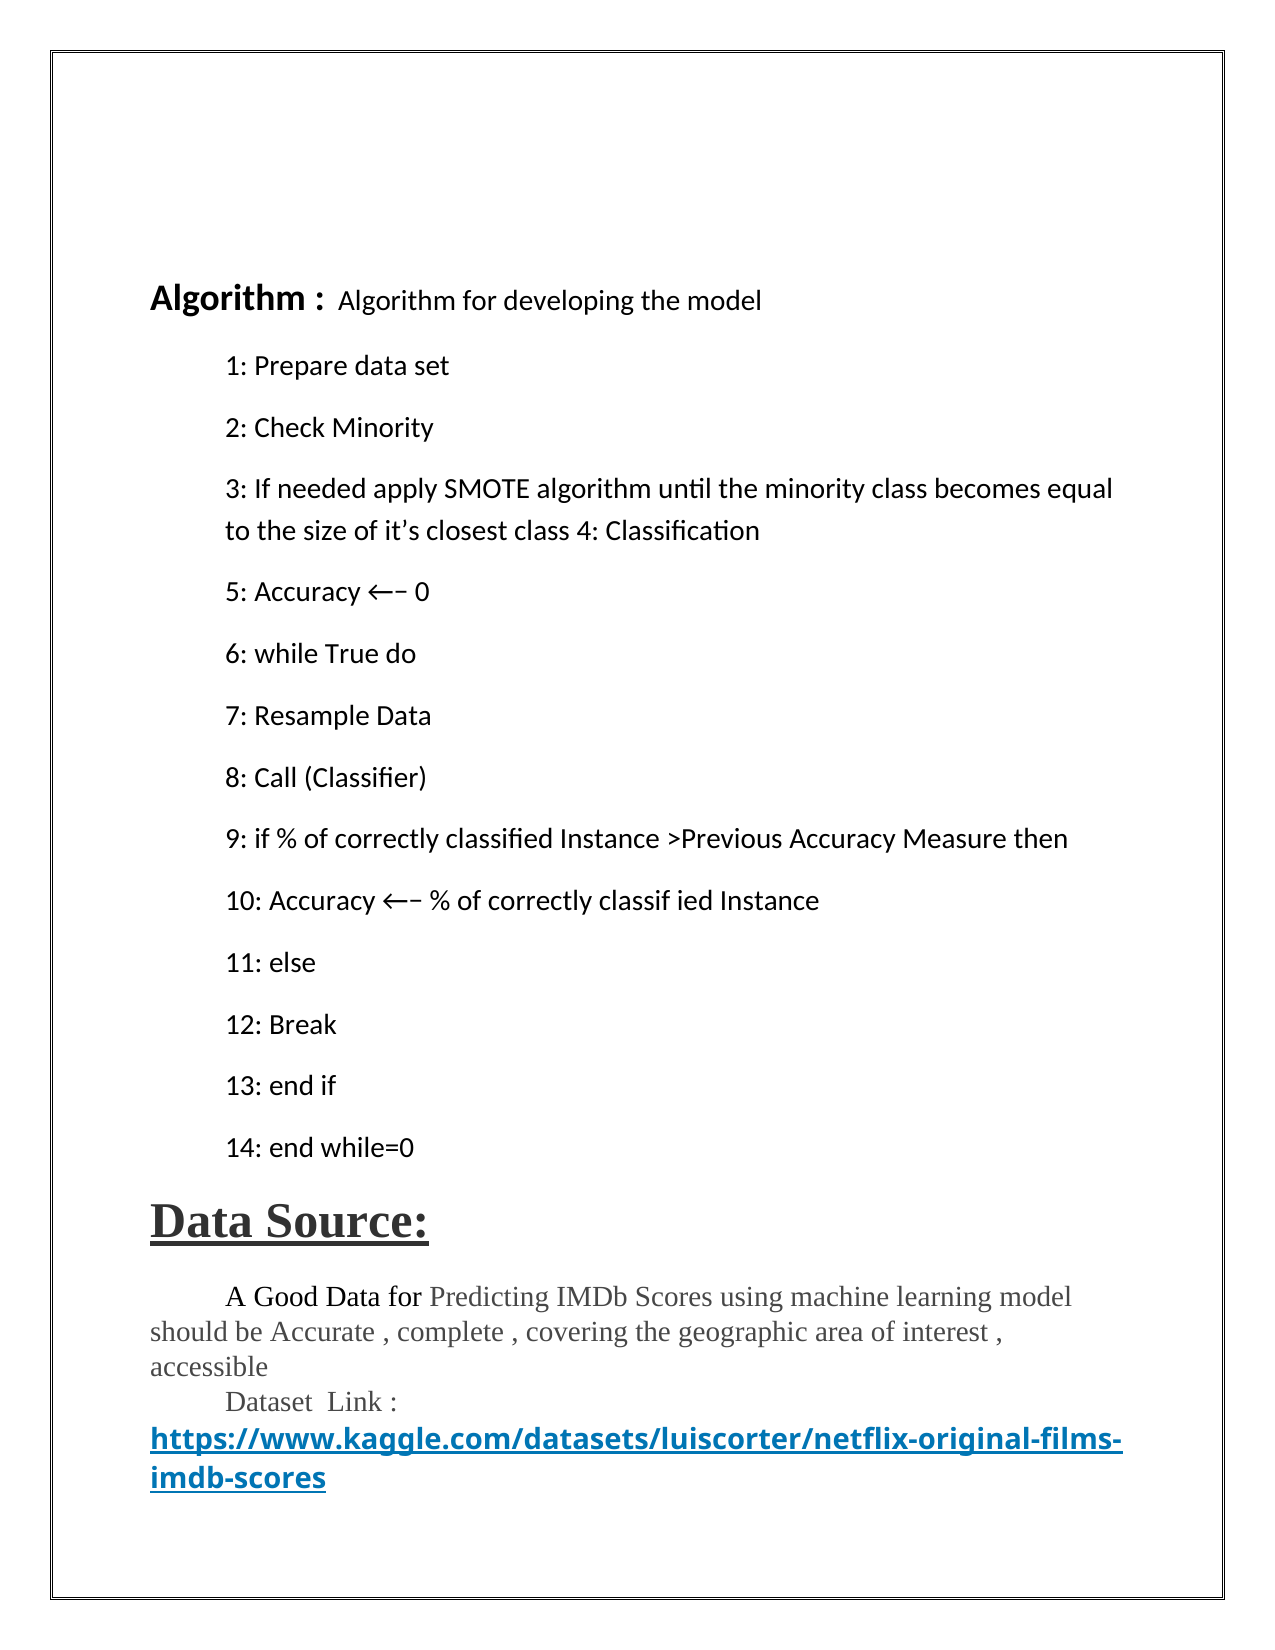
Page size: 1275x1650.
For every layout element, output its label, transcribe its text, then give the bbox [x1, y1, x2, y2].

text 1: Prepare data set [225, 347, 1125, 383]
text 12: Break [225, 1006, 1125, 1041]
text 14: end while=0 [225, 1129, 1125, 1165]
text 5: Accuracy ←− 0 [225, 573, 1125, 609]
text Algorithm : Algorithm for developing the model [150, 273, 1125, 319]
text 11: else [225, 944, 1125, 979]
text 7: Resample Data [225, 697, 1125, 732]
text 10: Accuracy ←− % of correctly classif ied Instance [225, 882, 1125, 918]
text 8: Call (Classifier) [225, 759, 1125, 794]
text Data Source: [150, 1191, 1125, 1248]
text Dataset Link : https://www.kaggle.com/datasets/luiscorter/netflix-original-films-imdb-scores [150, 1383, 1125, 1497]
text 13: end if [225, 1067, 1125, 1103]
text 9: if % of correctly classified Instance >Previous Accuracy Measure then [225, 820, 1125, 856]
text 6: while True do [225, 635, 1125, 671]
text 2: Check Minority [225, 409, 1125, 444]
text A Good Data for Predicting IMDb Scores using machine learning model should be Accurate , complete , covering the geographic area of interest , accessible [150, 1278, 1125, 1383]
text 3: If needed apply SMOTE algorithm until the minority class becomes equal to the size of it’s closest class 4: Classification [225, 471, 1125, 547]
